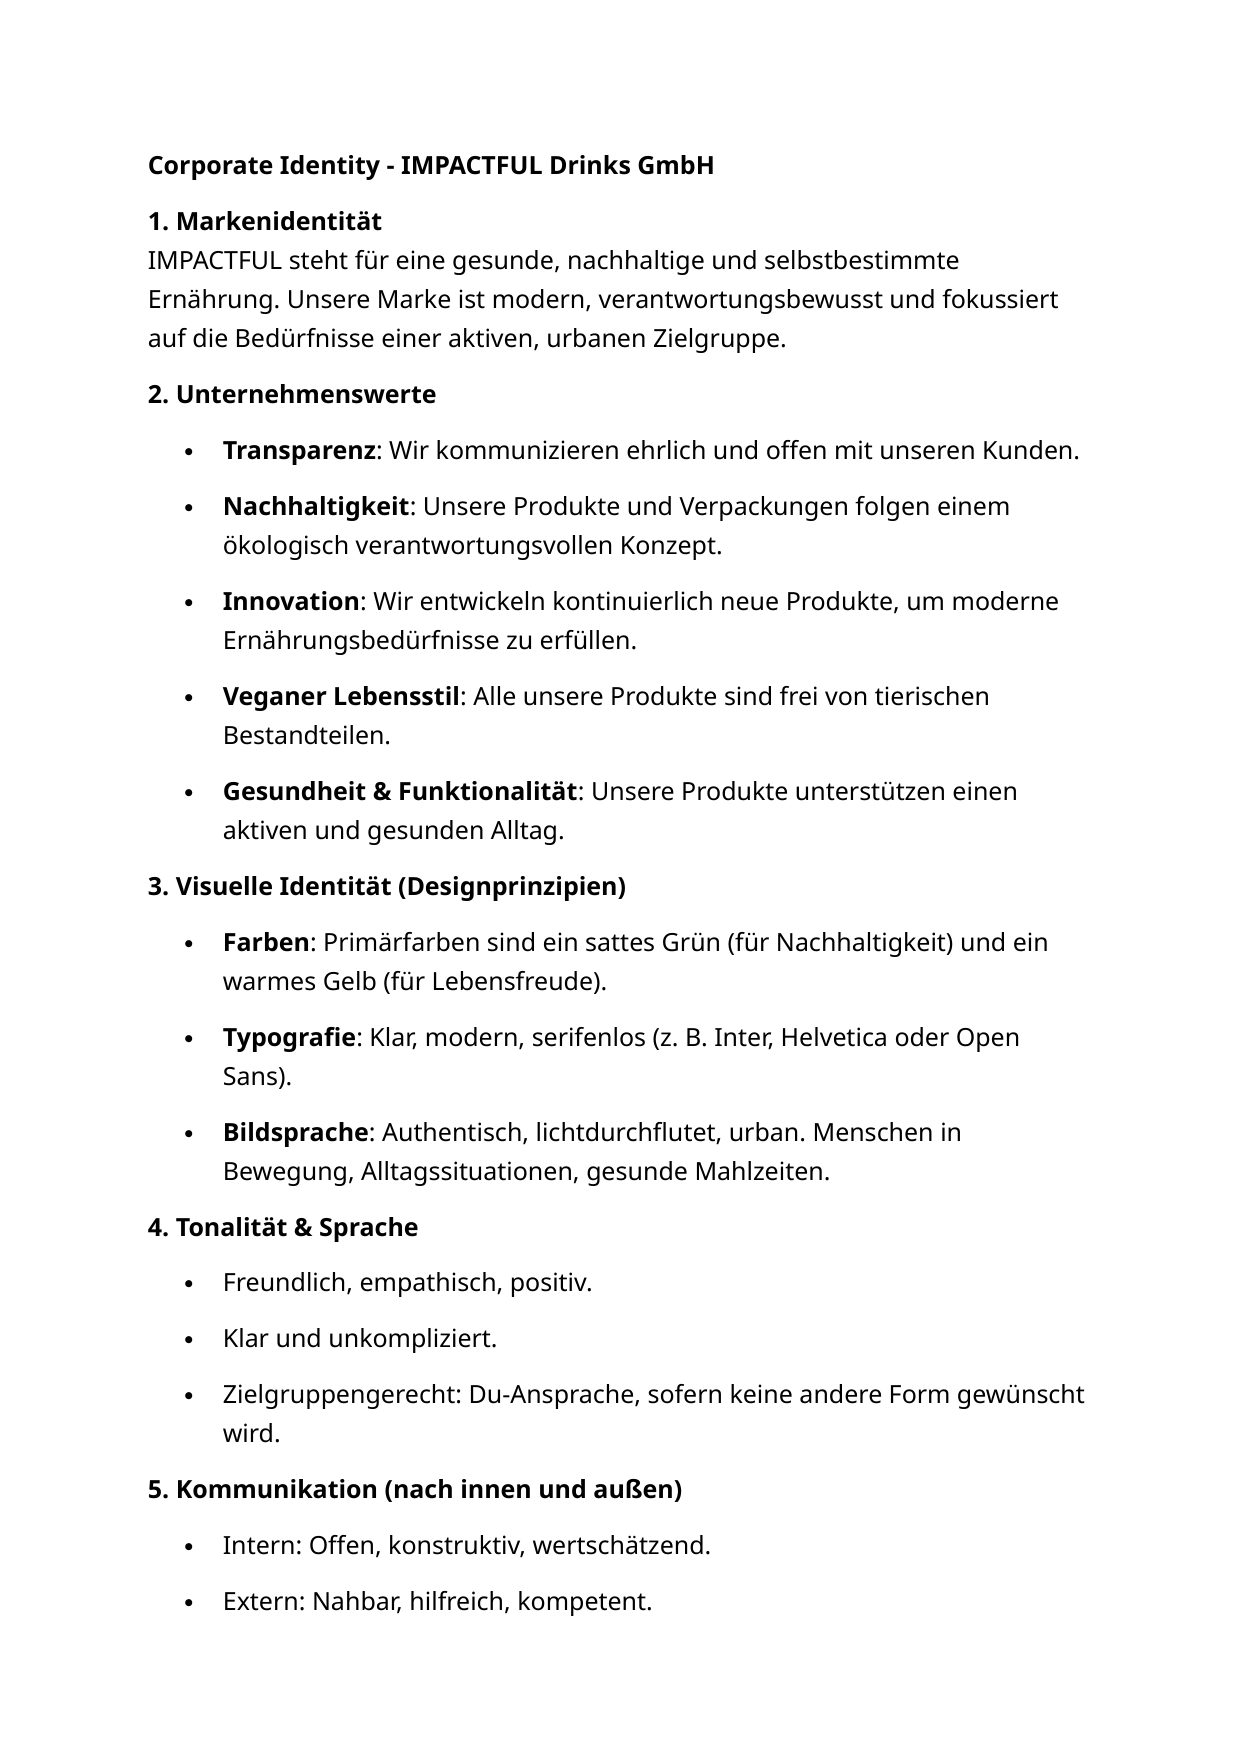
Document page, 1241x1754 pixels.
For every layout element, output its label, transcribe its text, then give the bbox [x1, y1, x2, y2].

list Freundlich, empathisch, positiv. [185, 1265, 1093, 1299]
text 2. Unternehmenswerte [148, 377, 1093, 411]
list Farben: Primärfarben sind ein sattes Grün (für Nachhaltigkeit) und ein warmes Gelb (für Lebensfreude). [185, 924, 1093, 997]
list Innovation: Wir entwickeln kontinuierlich neue Produkte, um moderne Ernährungsbedürfnisse zu erfüllen. [185, 583, 1093, 657]
text 3. Visuelle Identität (Designprinzipien) [148, 868, 1093, 902]
text 1. Markenidentität IMPACTFUL steht für eine gesunde, nachhaltige und selbstbestimmte Ernährung. Unsere Marke ist modern, verantwortungsbewusst und fokussiert auf die Bedürfnisse einer aktiven, urbanen Zielgruppe. [148, 203, 1093, 355]
list Zielgruppengerecht: Du-Ansprache, sofern keine andere Form gewünscht wird. [185, 1377, 1093, 1450]
list Typografie: Klar, modern, serifenlos (z. B. Inter, Helvetica oder Open Sans). [185, 1019, 1093, 1092]
list Bildsprache: Authentisch, lichtdurchflutet, urban. Menschen in Bewegung, Alltagssituationen, gesunde Mahlzeiten. [185, 1114, 1093, 1187]
list Extern: Nahbar, hilfreich, kompetent. [185, 1583, 1093, 1617]
text 4. Tonalität & Sprache [148, 1209, 1093, 1243]
list Nachhaltigkeit: Unsere Produkte und Verpackungen folgen einem ökologisch verantwortungsvollen Konzept. [185, 488, 1093, 562]
text Corporate Identity - IMPACTFUL Drinks GmbH [148, 148, 1093, 182]
list Transparenz: Wir kommunizieren ehrlich und offen mit unseren Kunden. [185, 433, 1093, 467]
list Gesundheit & Funktionalität: Unsere Produkte unterstützen einen aktiven und gesunden Alltag. [185, 773, 1093, 847]
list Intern: Offen, konstruktiv, wertschätzend. [185, 1528, 1093, 1562]
list Veganer Lebensstil: Alle unsere Produkte sind frei von tierischen Bestandteilen. [185, 678, 1093, 752]
text 5. Kommunikation (nach innen und außen) [148, 1472, 1093, 1506]
list Klar und unkompliziert. [185, 1321, 1093, 1355]
